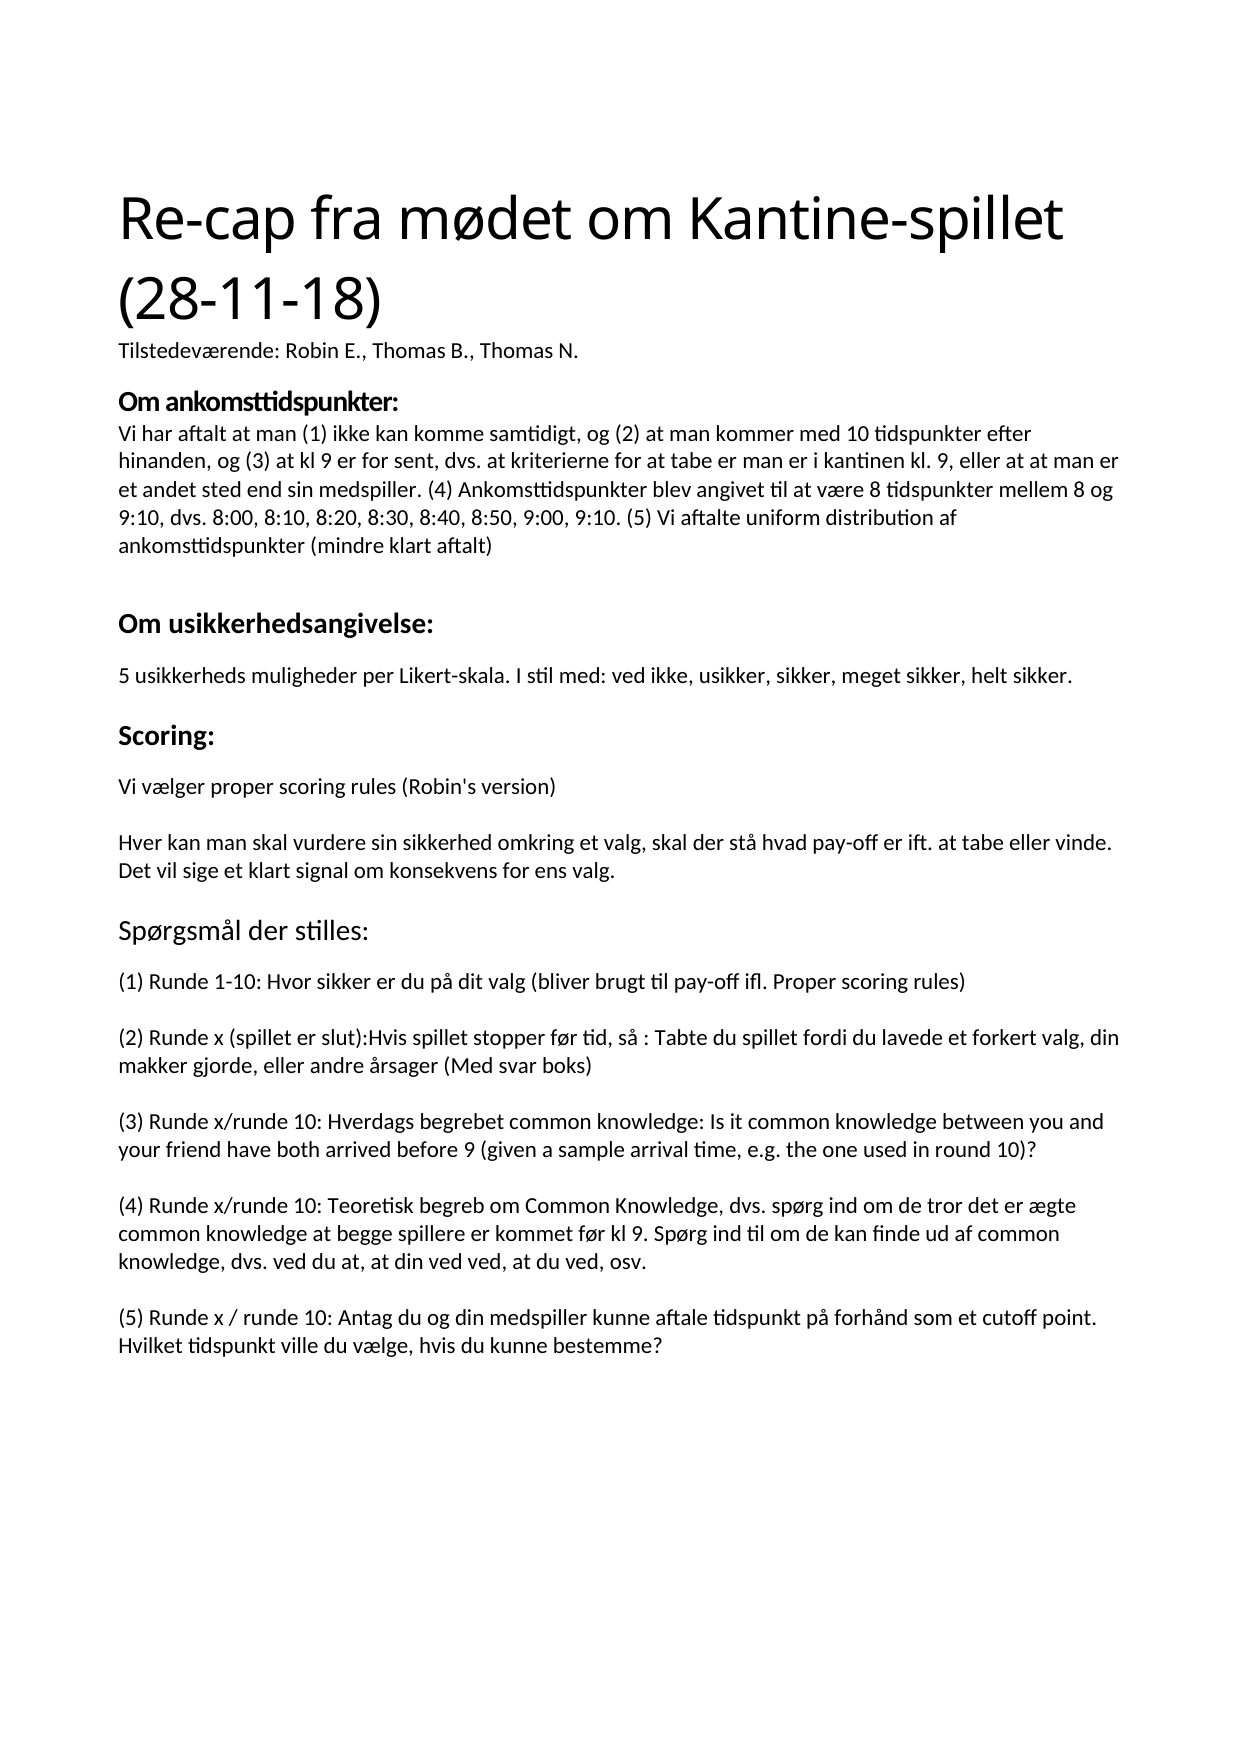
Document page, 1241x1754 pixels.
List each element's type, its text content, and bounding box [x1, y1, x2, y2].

text (1) Runde 1-10: Hvor sikker er du på dit valg (bliver brugt til pay-off ifl. Proper scoring rules) [118, 967, 1122, 995]
text (3) Runde x/runde 10: Hverdags begrebet common knowledge: Is it common knowledge between you and your friend have both arrived before 9 (given a sample arrival time, e.g. the one used in round 10)? [118, 1107, 1122, 1163]
text Tilstedeværende: Robin E., Thomas B., Thomas N. [118, 336, 1122, 364]
title Re-cap fra mødet om Kantine-spillet (28-11-18) [118, 177, 1122, 336]
text 5 usikkerheds muligheder per Likert-skala. I stil med: ved ikke, usikker, sikker, meget sikker, helt sikker. [118, 661, 1122, 689]
text (4) Runde x/runde 10: Teoretisk begreb om Common Knowledge, dvs. spørg ind om de tror det er ægte common knowledge at begge spillere er kommet før kl 9. Spørg ind til om de kan finde ud af common knowledge, dvs. ved du at, at din ved ved, at du ved, osv. [118, 1191, 1122, 1275]
title Om ankomsttidspunkter: [118, 383, 1122, 419]
text (5) Runde x / runde 10: Antag du og din medspiller kunne aftale tidspunkt på forhånd som et cutoff point. Hvilket tidspunkt ville du vælge, hvis du kunne bestemme? [118, 1303, 1122, 1359]
text Scoring: [118, 717, 1122, 752]
text (2) Runde x (spillet er slut):Hvis spillet stopper før tid, så : Tabte du spillet fordi du lavede et forkert valg, din makker gjorde, eller andre årsager (Med svar boks) [118, 1023, 1122, 1079]
text Hver kan man skal vurdere sin sikkerhed omkring et valg, skal der stå hvad pay-off er ift. at tabe eller vinde. Det vil sige et klart signal om konsekvens for ens valg. [118, 828, 1122, 884]
text Vi har aftalt at man (1) ikke kan komme samtidigt, og (2) at man kommer med 10 tidspunkter efter hinanden, og (3) at kl 9 er for sent, dvs. at kriterierne for at tabe er man er i kantinen kl. 9, eller at at man er et andet sted end sin medspiller. (4) Ankomsttidspunkter blev angivet til at være 8 tidspunkter mellem 8 og 9:10, dvs. 8:00, 8:10, 8:20, 8:30, 8:40, 8:50, 9:00, 9:10. (5) Vi aftalte uniform distribution af ankomsttidspunkter (mindre klart aftalt) [118, 419, 1122, 559]
text Vi vælger proper scoring rules (Robin's version) [118, 772, 1122, 800]
text Spørgsmål der stilles: [118, 912, 1122, 948]
text Om usikkerhedsangivelse: [118, 606, 1122, 641]
